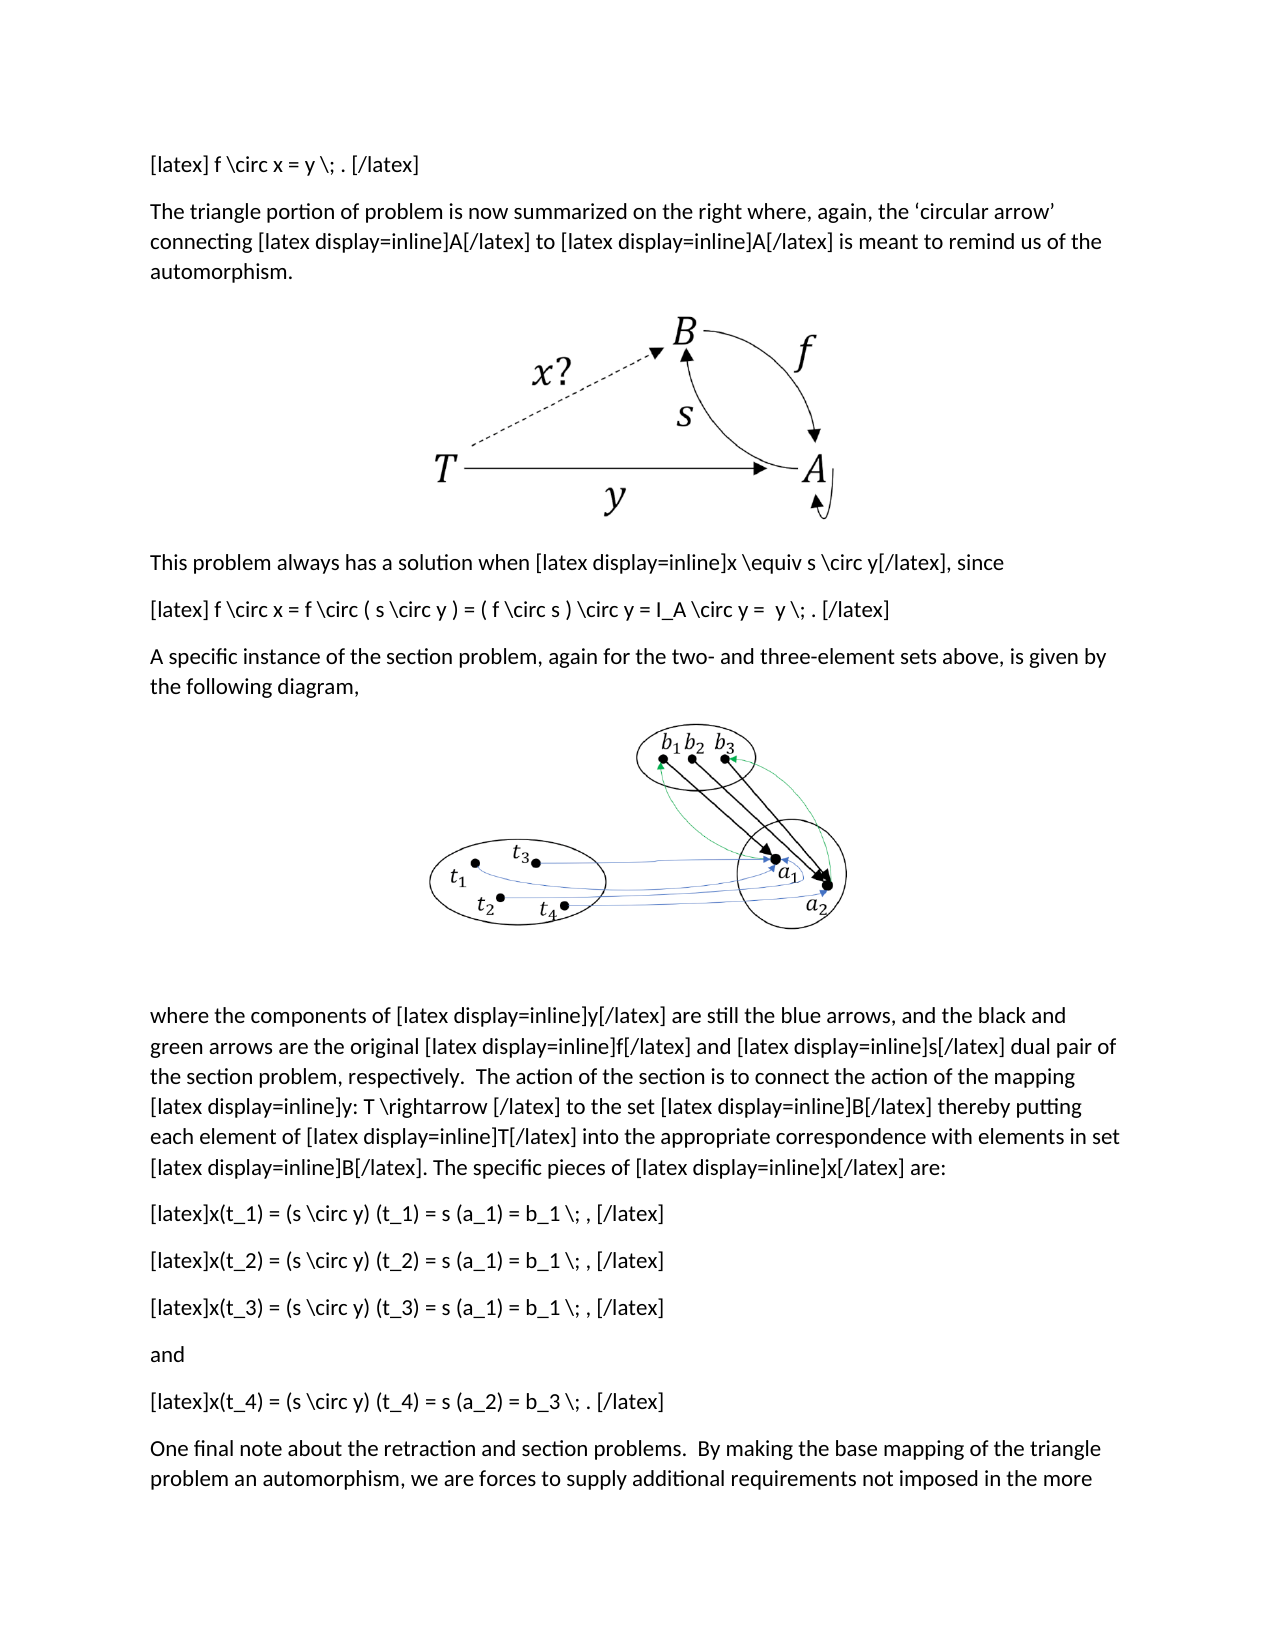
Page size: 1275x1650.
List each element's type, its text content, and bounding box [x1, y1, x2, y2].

text [latex] f \circ x = y \; . [/latex] [150, 150, 1125, 178]
text [latex] f \circ x = f \circ ( s \circ y ) = ( f \circ s ) \circ y = I_A \circ y = y \; . [/latex] [150, 595, 1125, 623]
picture [423, 304, 852, 530]
text A specific instance of the section problem, again for the two- and three-element sets above, is given by the following diagram, [150, 642, 1125, 701]
text [latex]x(t_3) = (s \circ y) (t_3) = s (a_1) = b_1 \; , [/latex] [150, 1293, 1125, 1321]
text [150, 1434, 1125, 1492]
text [latex]x(t_4) = (s \circ y) (t_4) = s (a_2) = b_3 \; . [/latex] [150, 1387, 1125, 1415]
text [latex]x(t_1) = (s \circ y) (t_1) = s (a_1) = b_1 \; , [/latex] [150, 1199, 1125, 1227]
text [latex]x(t_2) = (s \circ y) (t_2) = s (a_1) = b_1 \; , [/latex] [150, 1246, 1125, 1274]
picture [423, 719, 852, 936]
text The triangle portion of problem is now summarized on the right where, again, the ‘circular arrow’ connecting [latex display=inline]A[/latex] to [latex display=inline]A[/latex] is meant to remind us of the automorphism. [150, 197, 1125, 285]
text and [150, 1340, 1125, 1368]
text where the components of [latex display=inline]y[/latex] are still the blue arrows, and the black and green arrows are the original [latex display=inline]f[/latex] and [latex display=inline]s[/latex] dual pair of the section problem, respectively. The action of the section is to connect the action of the mapping [latex display=inline]y: T \rightarrow [/latex] to the set [latex display=inline]B[/latex] thereby putting each element of [latex display=inline]T[/latex] into the appropriate correspondence with elements in set [latex display=inline]B[/latex]. The specific pieces of [latex display=inline]x[/latex] are: [150, 1002, 1125, 1181]
text This problem always has a solution when [latex display=inline]x \equiv s \circ y[/latex], since [150, 548, 1125, 577]
